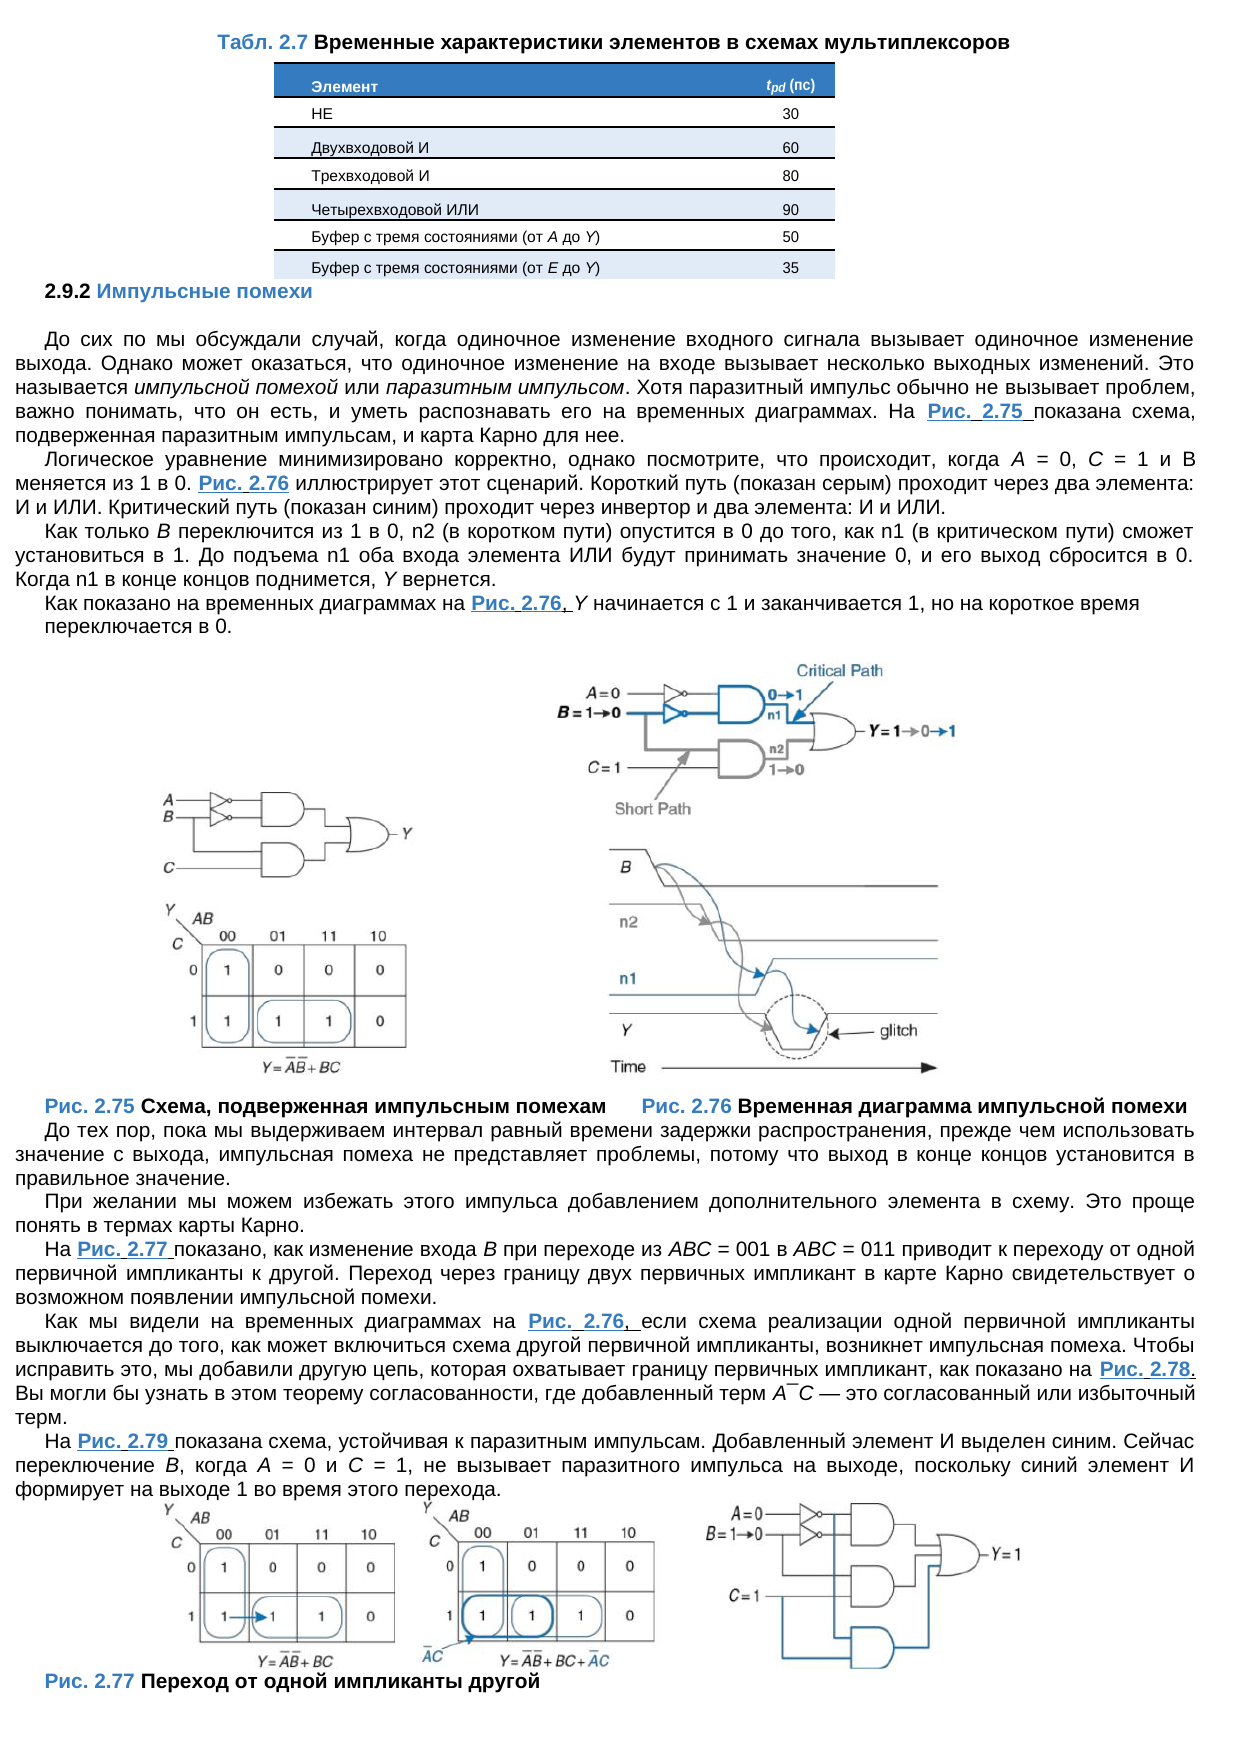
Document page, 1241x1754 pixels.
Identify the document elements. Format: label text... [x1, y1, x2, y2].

text Табл. 2.7 Временные характеристики элементов в схемах мультиплексоров [15, 29, 1198, 53]
text Как только B переключится из 1 в 0, n2 (в коротком пути) опустится в 0 до того, как n1 (в критическом пути) сможет установиться в 1. До подъема n1 оба входа элемента ИЛИ будут принимать значение 0, и его выход сбросится в 0. Когда n1 в конце концов поднимется, Y вернется. [15, 518, 1196, 590]
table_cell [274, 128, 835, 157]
text На Рис. 2.77 показано, как изменение входа B при переходе из ABC = 001 в ABC = 011 приводит к переходу от одной первичной импликанты к другой. Переход через границу двух первичных импликант в карте Карно свидетельствует о возможном появлении импульсной помехи. [15, 1237, 1196, 1309]
picture [162, 1501, 1021, 1668]
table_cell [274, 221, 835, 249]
text На Рис. 2.79 показана схема, устойчивая к паразитным импульсам. Добавленный элемент И выделен синим. Сейчас переключение B, когда A = 0 и C = 1, не вызывает паразитного импульса на выходе, поскольку синий элемент И формирует на выходе 1 во время этого перехода. [15, 1429, 1196, 1501]
text Как мы видели на временных диаграммах на Рис. 2.76, если схема реализации одной первичной импликанты выключается до того, как может включиться схема другой первичной импликанты, возникнет импульсная помеха. Чтобы исправить это, мы добавили другую цепь, которая охватывает границу первичных импликант, как показано на Рис. 2.78. Вы могли бы узнать в этом теорему согласованности, где добавленный терм A¯C — это согласованный или избыточный терм. [15, 1309, 1196, 1429]
picture [162, 662, 956, 1076]
list Как показано на временных диаграммах на Рис. 2.76, Y начинается с 1 и заканчивается 1, но на короткое время переключается в 0. [44, 590, 1196, 638]
text До тех пор, пока мы выдерживаем интервал равный времени задержки распространения, прежде чем использовать значение с выхода, импульсная помеха не представляет проблемы, потому что выход в конце концов установится в правильное значение. [15, 1117, 1196, 1189]
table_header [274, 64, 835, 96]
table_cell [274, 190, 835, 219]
text Рис. 2.75 Схема, подверженная импульсным помехам Рис. 2.76 Временная диаграмма импульсной помехи [15, 1093, 1196, 1117]
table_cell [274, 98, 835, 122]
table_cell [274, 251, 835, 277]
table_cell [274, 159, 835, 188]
text До сих по мы обсуждали случай, когда одиночное изменение входного сигнала вызывает одиночное изменение выхода. Однако может оказаться, что одиночное изменение на входе вызывает несколько выходных изменений. Это называется импульсной помехой или паразитным импульсом. Хотя паразитный импульс обычно не вызывает проблем, важно понимать, что он есть, и уметь распознавать его на временных диаграммах. На Рис. 2.75 показана схема, подверженная паразитным импульсам, и карта Карно для нее. [15, 327, 1196, 447]
text При желании мы можем избежать этого импульса добавлением дополнительного элемента в схему. Это проще понять в термах карты Карно. [15, 1189, 1196, 1237]
text 2.9.2 Импульсные помехи [15, 279, 1196, 303]
text Рис. 2.77 Переход от одной импликанты другой [15, 1668, 1196, 1692]
text Логическое уравнение минимизировано корректно, однако посмотрите, что происходит, когда A = 0, C = 1 и B меняется из 1 в 0. Рис. 2.76 иллюстрирует этот сценарий. Короткий путь (показан серым) проходит через два элемента: И и ИЛИ. Критический путь (показан синим) проходит через инвертор и два элемента: И и ИЛИ. [15, 447, 1196, 518]
